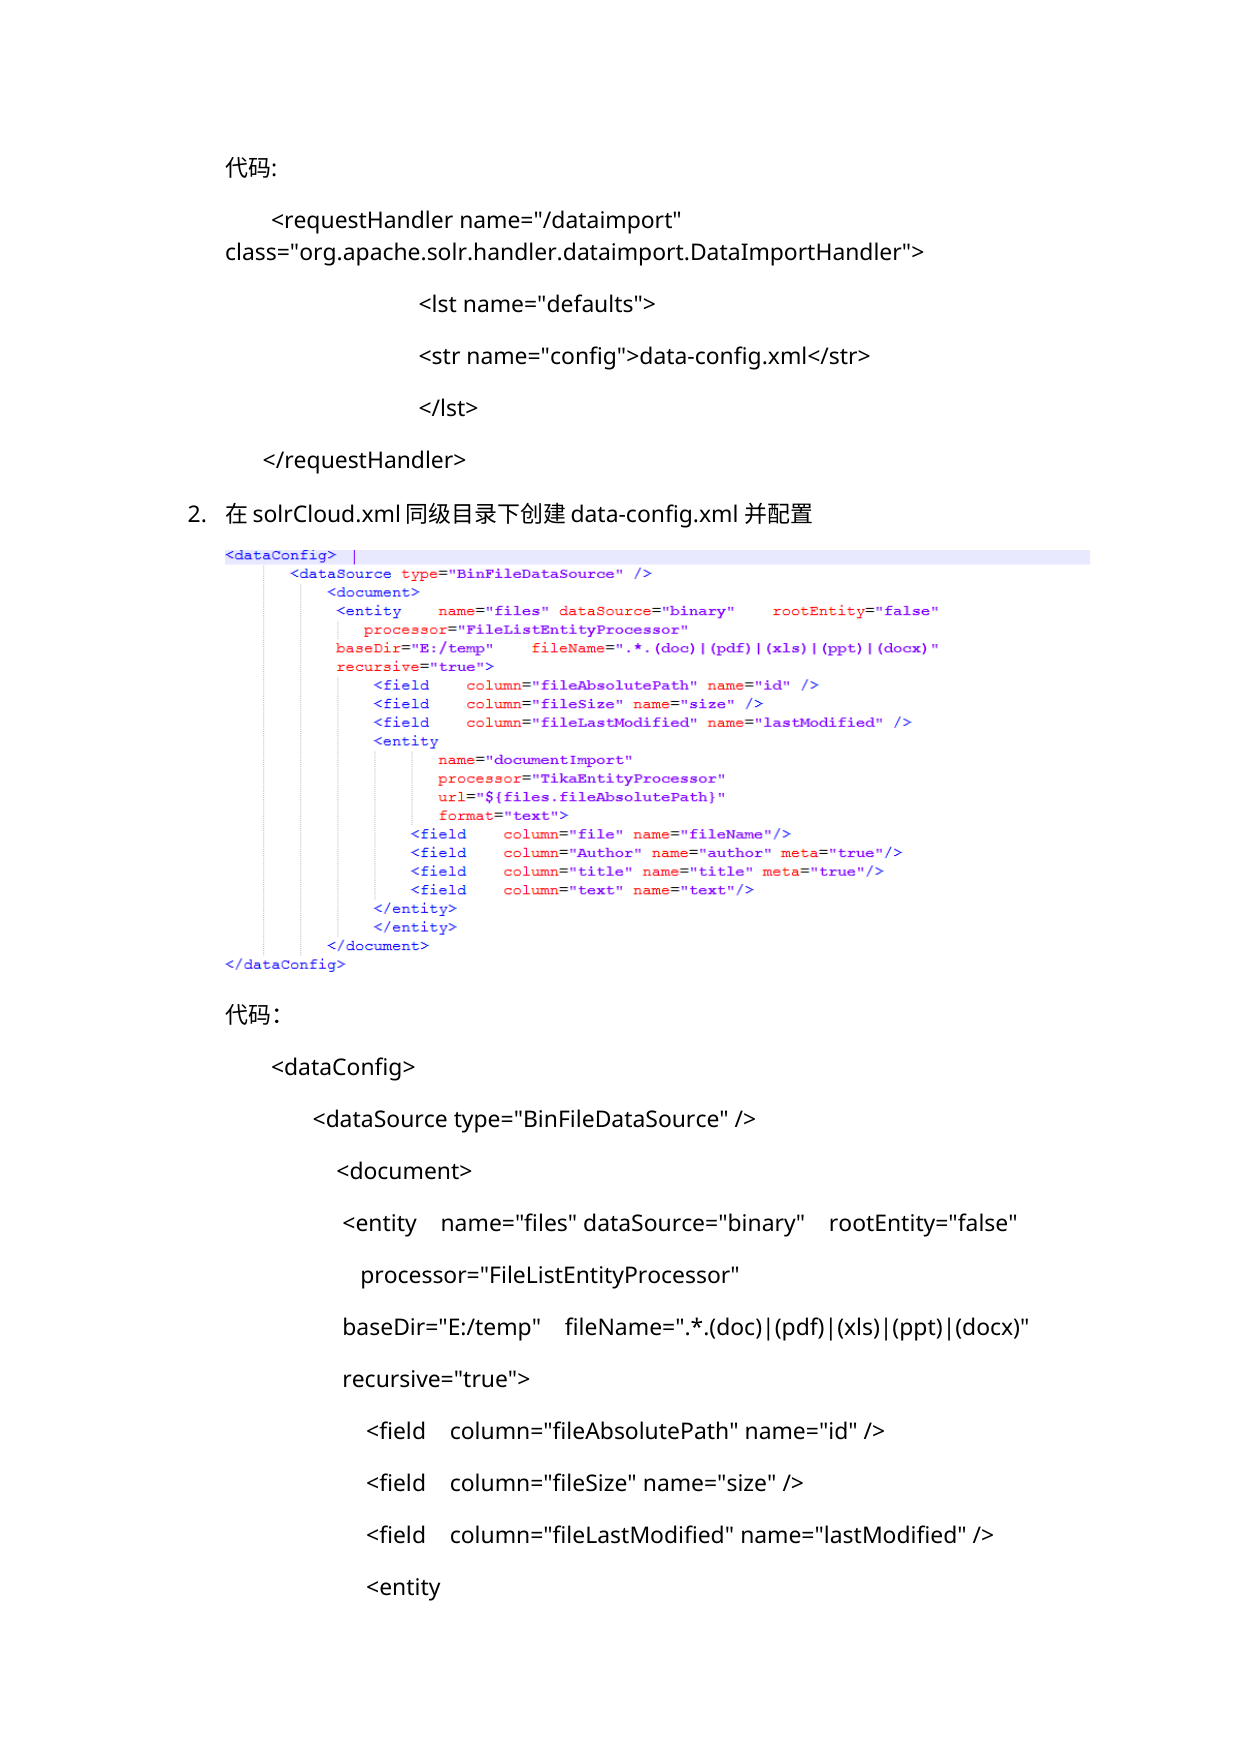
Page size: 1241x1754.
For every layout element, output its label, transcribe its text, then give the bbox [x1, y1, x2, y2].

list <lst name="defaults"> [225, 287, 1053, 319]
list <dataSource type="BinFileDataSource" /> [225, 1103, 1053, 1134]
list <field column="fileSize" name="size" /> [225, 1467, 1053, 1498]
list </requestHandler> [225, 444, 1053, 475]
list <document> [225, 1155, 1053, 1186]
list 代码: [225, 150, 1053, 183]
list 代码： [225, 996, 1053, 1030]
list 在solrCloud.xml同级目录下创建data-config.xml 并配置 [187, 496, 1053, 529]
list recursive="true"> [225, 1363, 1053, 1394]
picture [225, 550, 1091, 976]
list baseDir="E:/temp" fileName=".*.(doc)|(pdf)|(xls)|(ppt)|(docx)" [225, 1311, 1053, 1342]
list <field column="fileAbsolutePath" name="id" /> [225, 1415, 1053, 1446]
list processor="FileListEntityProcessor" [225, 1259, 1053, 1290]
list <field column="fileLastModified" name="lastModified" /> [225, 1519, 1053, 1551]
list <requestHandler name="/dataimport" class="org.apache.solr.handler.dataimport.DataImportHandler"> [225, 204, 1053, 267]
list <str name="config">data-config.xml</str> [225, 339, 1053, 371]
list <dataConfig> [225, 1051, 1053, 1082]
list <entity name="files" dataSource="binary" rootEntity="false" [225, 1207, 1053, 1238]
list </lst> [225, 392, 1053, 423]
list <entity [225, 1571, 1053, 1603]
